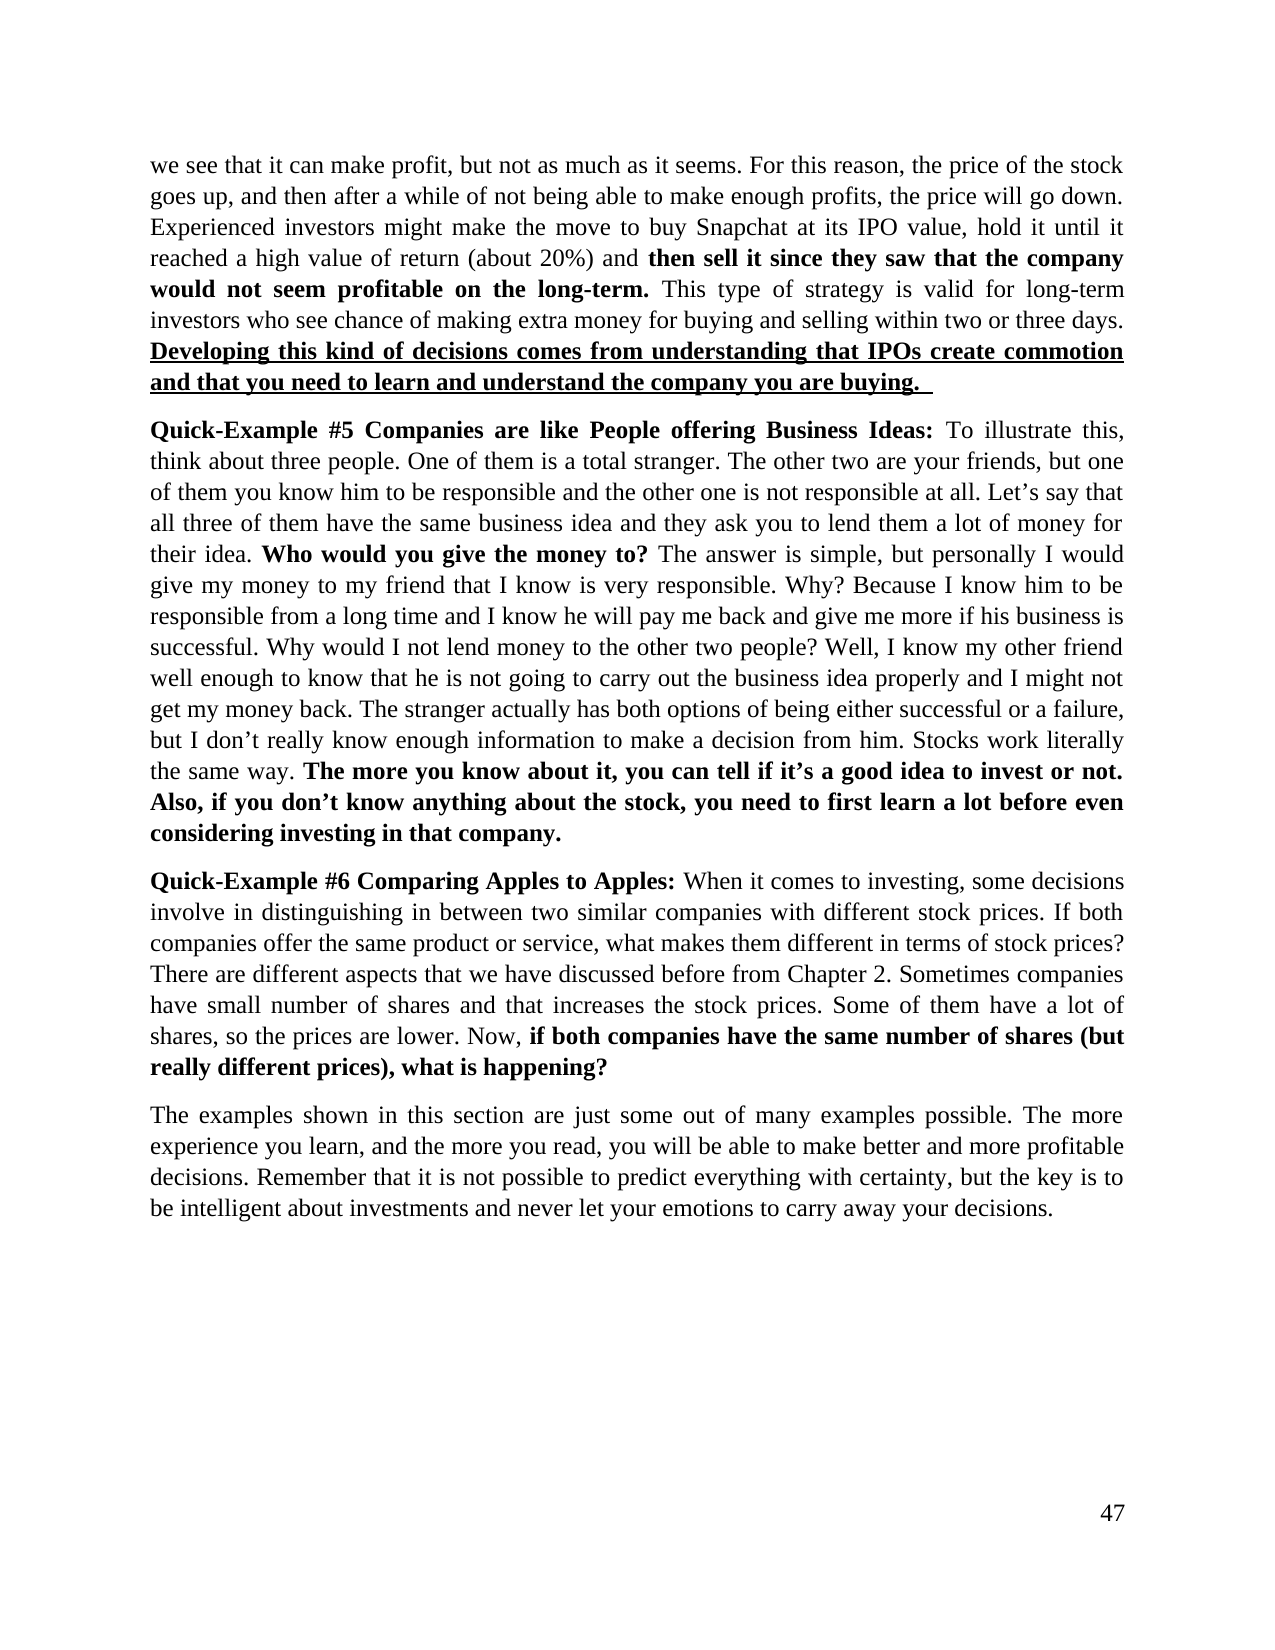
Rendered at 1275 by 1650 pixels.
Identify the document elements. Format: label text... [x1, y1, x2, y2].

text Quick-Example #6 Comparing Apples to Apples: When it comes to investing, some decisions involve in distinguishing in between two similar companies with different stock prices. If both companies offer the same product or service, what makes them different in terms of stock prices? There are different aspects that we have discussed before from Chapter 2. Sometimes companies have small number of shares and that increases the stock prices. Some of them have a lot of shares, so the prices are lower. Now, if both companies have the same number of shares (but really different prices), what is happening? [150, 866, 1125, 1081]
text The examples shown in this section are just some out of many examples possible. The more experience you learn, and the more you read, you will be able to make better and more profitable decisions. Remember that it is not possible to predict everything with certainty, but the key is to be intelligent about investments and never let your emotions to carry away your decisions. [150, 1100, 1125, 1222]
text Quick-Example #5 Companies are like People offering Business Ideas: To illustrate this, think about three people. One of them is a total stranger. The other two are your friends, but one of them you know him to be responsible and the other one is not responsible at all. Let’s say that all three of them have the same business idea and they ask you to lend them a lot of money for their idea. Who would you give the money to? The answer is simple, but personally I would give my money to my friend that I know is very responsible. Why? Because I know him to be responsible from a long time and I know he will pay me back and give me more if his business is successful. Why would I not lend money to the other two people? Well, I know my other friend well enough to know that he is not going to carry out the business idea properly and I might not get my money back. The stranger actually has both options of being either successful or a failure, but I don’t really know enough information to make a decision from him. Stocks work literally the same way. The more you know about it, you can tell if it’s a good idea to invest or not. Also, if you don’t know anything about the stock, you need to first learn a lot before even considering investing in that company. [150, 415, 1125, 847]
